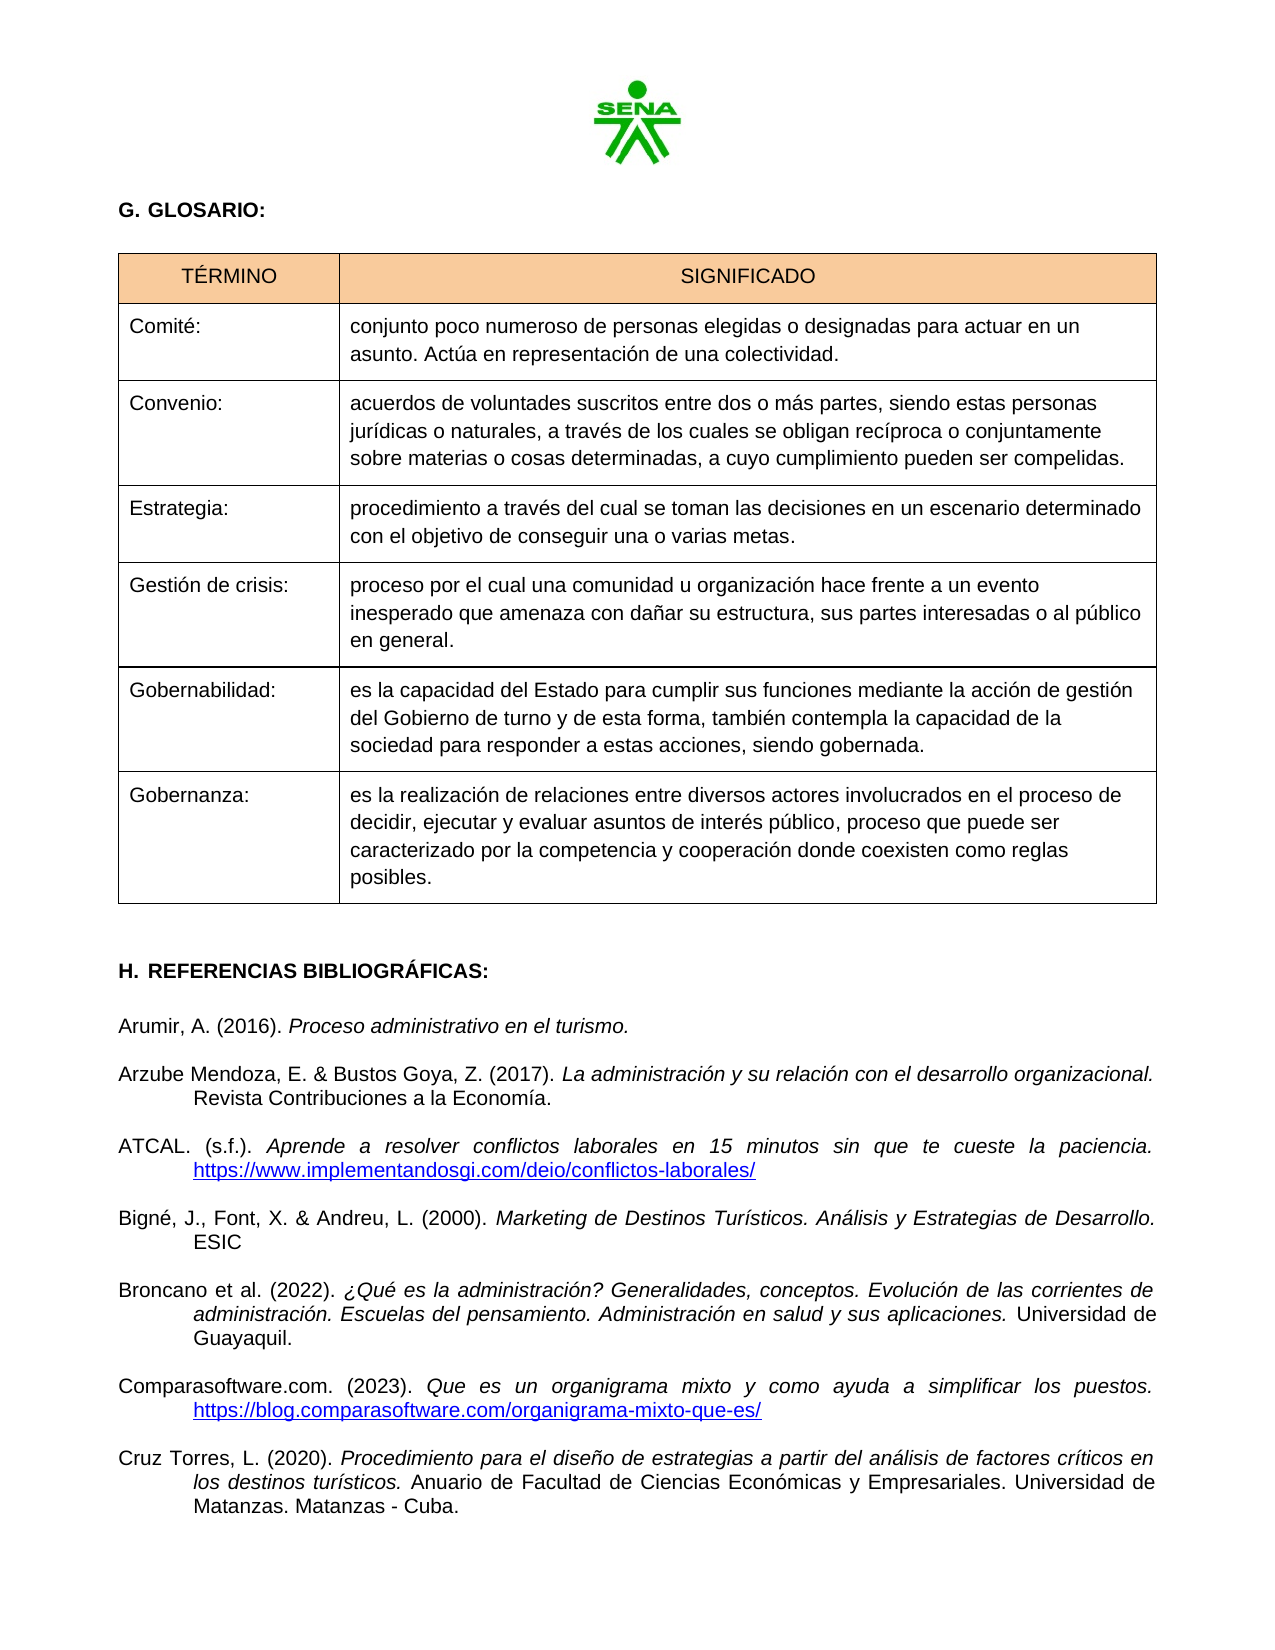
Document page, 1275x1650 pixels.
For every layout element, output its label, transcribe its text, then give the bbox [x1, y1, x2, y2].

text Comparasoftware.com. (2023). Que es un organigrama mixto y como ayuda a simplificar los puestos. https://blog.comparasoftware.com/organigrama-mixto-que-es/ [118, 1374, 1157, 1422]
text ATCAL. (s.f.). Aprende a resolver conflictos laborales en 15 minutos sin que te cueste la paciencia. https://www.implementandosgi.com/deio/conflictos-laborales/ [118, 1134, 1157, 1182]
table_cell acuerdos de voluntades suscritos entre dos o más partes, siendo estas personas jurídicas o naturales, a través de los cuales se obligan recíproca o conjuntamente sobre materias o cosas determinadas, a cuyo cumplimiento pueden ser compelidas. [340, 381, 1156, 484]
table_cell Convenio: [119, 381, 339, 484]
table_cell conjunto poco numeroso de personas elegidas o designadas para actuar en un asunto. Actúa en representación de una colectividad. [340, 304, 1156, 380]
table_cell Gestión de crisis: [119, 563, 339, 666]
table_cell Gobernanza: [119, 772, 339, 903]
picture [588, 75, 687, 172]
table_cell es la capacidad del Estado para cumplir sus funciones mediante la acción de gestión del Gobierno de turno y de esta forma, también contempla la capacidad de la sociedad para responder a estas acciones, siendo gobernada. [340, 668, 1156, 771]
table_cell procedimiento a través del cual se toman las decisiones en un escenario determinado con el objetivo de conseguir una o varias metas. [340, 486, 1156, 562]
text Arzube Mendoza, E. & Bustos Goya, Z. (2017). La administración y su relación con el desarrollo organizacional. Revista Contribuciones a la Economía. [118, 1062, 1157, 1110]
text Bigné, J., Font, X. & Andreu, L. (2000). Marketing de Destinos Turísticos. Análisis y Estrategias de Desarrollo. ESIC [118, 1206, 1157, 1254]
table_header SIGNIFICADO [340, 254, 1156, 303]
table_cell Comité: [119, 304, 339, 380]
table_header TÉRMINO [119, 254, 339, 303]
text Arumir, A. (2016). Proceso administrativo en el turismo. [118, 1014, 1157, 1038]
text Broncano et al. (2022). ¿Qué es la administración? Generalidades, conceptos. Evolución de las corrientes de administración. Escuelas del pensamiento. Administración en salud y sus aplicaciones. Universidad de Guayaquil. [118, 1278, 1157, 1350]
table_cell proceso por el cual una comunidad u organización hace frente a un evento inesperado que amenaza con dañar su estructura, sus partes interesadas o al público en general. [340, 563, 1156, 666]
list REFERENCIAS BIBLIOGRÁFICAS: [118, 959, 1157, 983]
table_cell Gobernabilidad: [119, 668, 339, 771]
table_cell Estrategia: [119, 486, 339, 562]
list GLOSARIO: [118, 198, 1157, 222]
table_cell es la realización de relaciones entre diversos actores involucrados en el proceso de decidir, ejecutar y evaluar asuntos de interés público, proceso que puede ser caracterizado por la competencia y cooperación donde coexisten como reglas posibles. [340, 772, 1156, 903]
text Cruz Torres, L. (2020). Procedimiento para el diseño de estrategias a partir del análisis de factores críticos en los destinos turísticos. Anuario de Facultad de Ciencias Económicas y Empresariales. Universidad de Matanzas. Matanzas - Cuba. [118, 1446, 1157, 1517]
